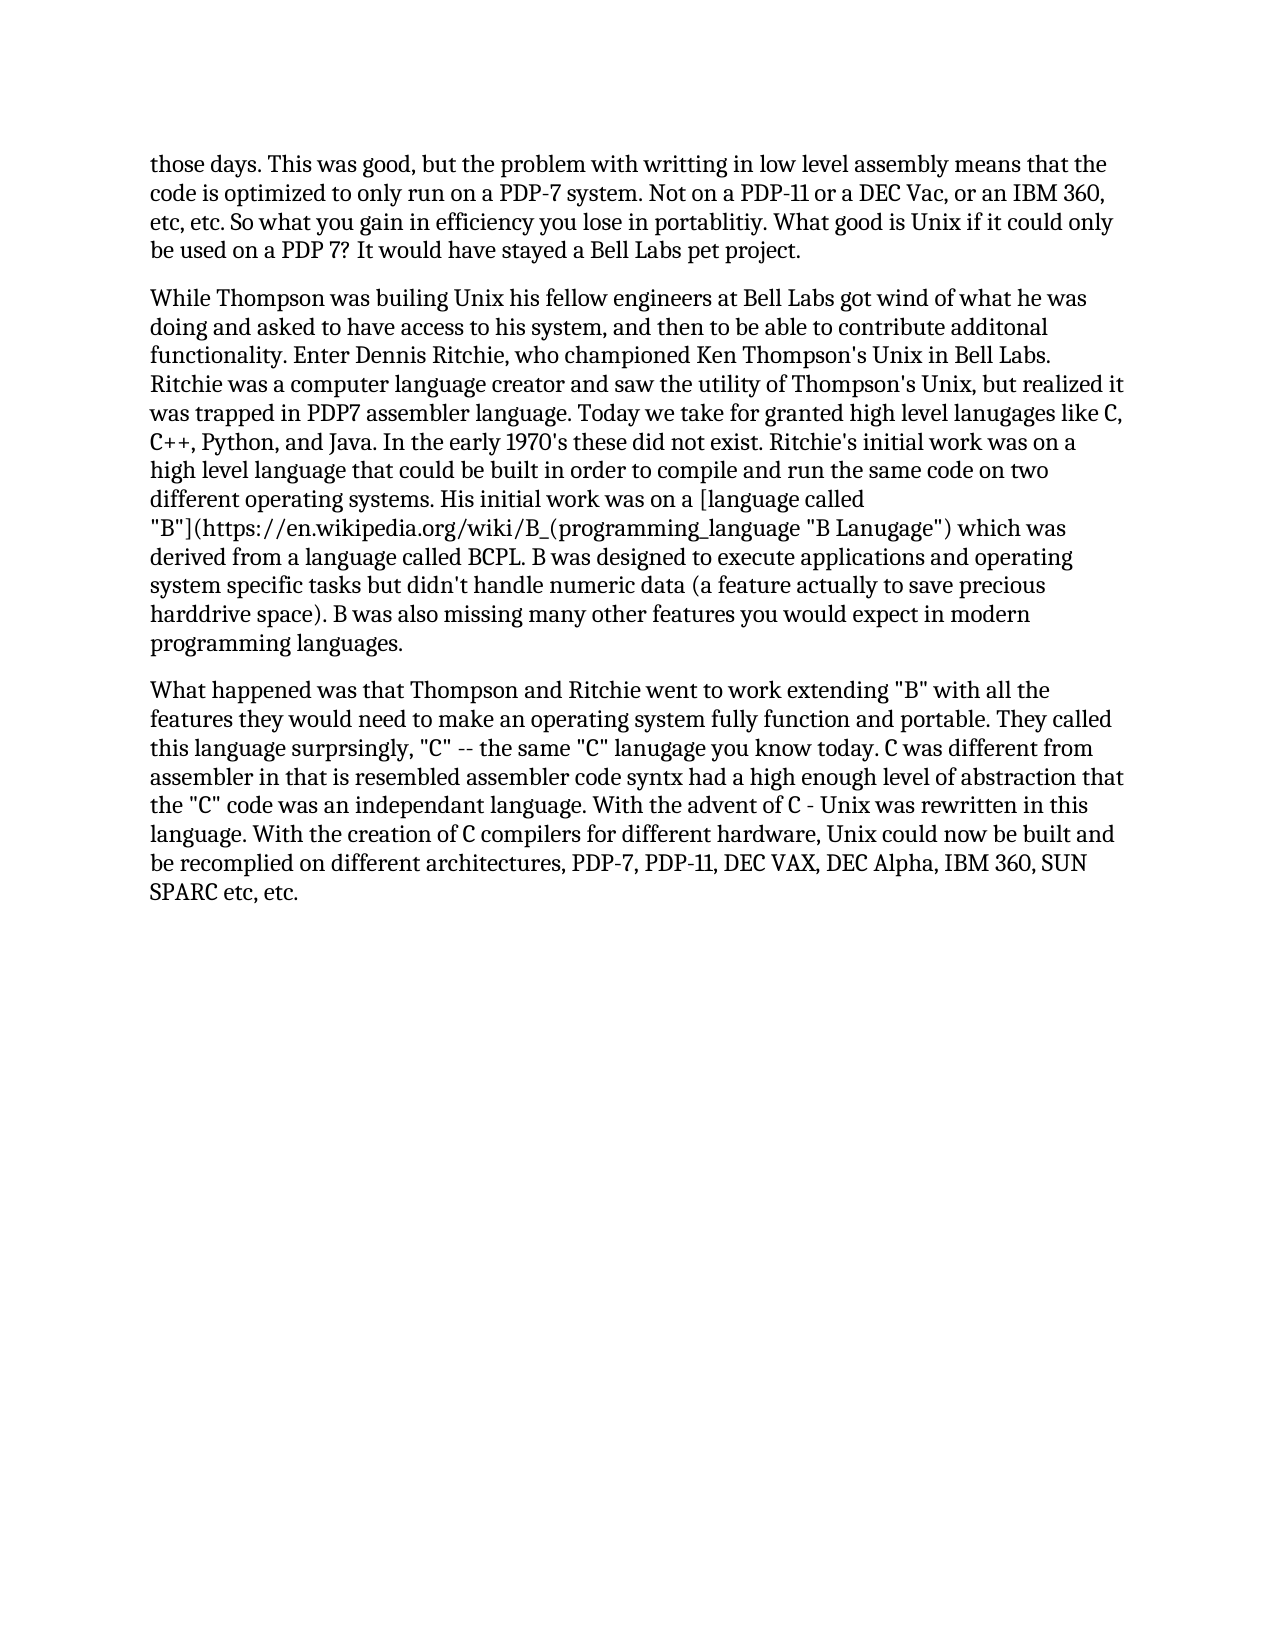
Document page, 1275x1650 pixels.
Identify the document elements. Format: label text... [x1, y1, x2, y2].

text What happened was that Thompson and Ritchie went to work extending "B" with all the features they would need to make an operating system fully function and portable. They called this language surprsingly, "C" -- the same "C" lanugage you know today. C was different from assembler in that is resembled assembler code syntx had a high enough level of abstraction that the "C" code was an independant language. With the advent of C - Unix was rewritten in this language. With the creation of C compilers for different hardware, Unix could now be built and be recomplied on different architectures, PDP-7, PDP-11, DEC VAX, DEC Alpha, IBM 360, SUN SPARC etc, etc. [150, 676, 1125, 906]
text While Thompson was builing Unix his fellow engineers at Bell Labs got wind of what he was doing and asked to have access to his system, and then to be able to contribute additonal functionality. Enter Dennis Ritchie, who championed Ken Thompson's Unix in Bell Labs. Ritchie was a computer language creator and saw the utility of Thompson's Unix, but realized it was trapped in PDP7 assembler language. Today we take for granted high level lanugages like C, C++, Python, and Java. In the early 1970's these did not exist. Ritchie's initial work was on a high level language that could be built in order to compile and run the same code on two different operating systems. His initial work was on a [language called "B"](https://en.wikipedia.org/wiki/B_(programming_language "B Lanugage") which was derived from a language called BCPL. B was designed to execute applications and operating system specific tasks but didn't handle numeric data (a feature actually to save precious harddrive space). B was also missing many other features you would expect in modern programming languages. [150, 284, 1125, 657]
